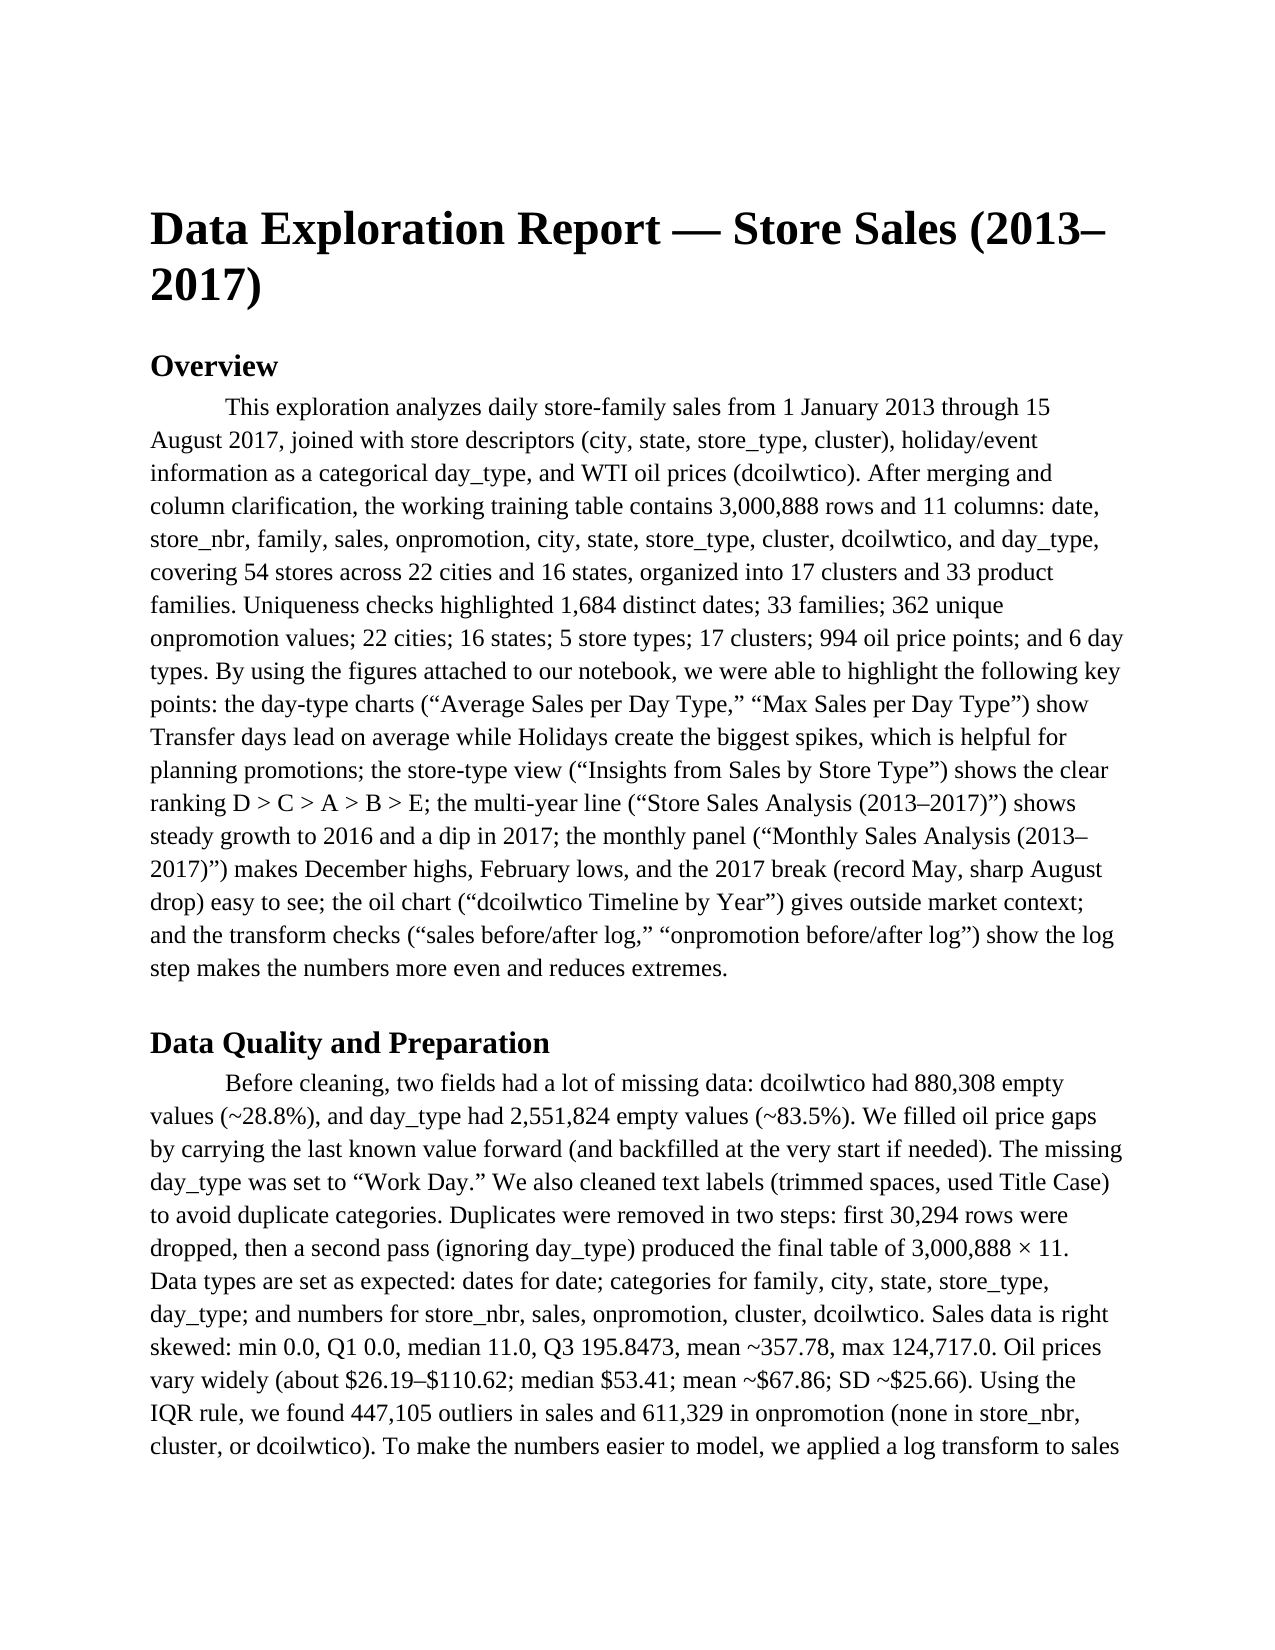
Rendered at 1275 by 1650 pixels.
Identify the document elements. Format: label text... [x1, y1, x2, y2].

subtitle Data Quality and Preparation [150, 1024, 1125, 1060]
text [150, 1068, 1125, 1460]
subtitle Data Exploration Report — Store Sales (2013–2017) [150, 200, 1125, 310]
subtitle Overview [150, 348, 1125, 384]
text This exploration analyzes daily store-family sales from 1 January 2013 through 15 August 2017, joined with store descriptors (city, state, store_type, cluster), holiday/event information as a categorical day_type, and WTI oil prices (dcoilwtico). After merging and column clarification, the working training table contains 3,000,888 rows and 11 columns: date, store_nbr, family, sales, onpromotion, city, state, store_type, cluster, dcoilwtico, and day_type, covering 54 stores across 22 cities and 16 states, organized into 17 clusters and 33 product families. Uniqueness checks highlighted 1,684 distinct dates; 33 families; 362 unique onpromotion values; 22 cities; 16 states; 5 store types; 17 clusters; 994 oil price points; and 6 day types. By using the figures attached to our notebook, we were able to highlight the following key points: the day-type charts (“Average Sales per Day Type,” “Max Sales per Day Type”) show Transfer days lead on average while Holidays create the biggest spikes, which is helpful for planning promotions; the store-type view (“Insights from Sales by Store Type”) shows the clear ranking D > C > A > B > E; the multi-year line (“Store Sales Analysis (2013–2017)”) shows steady growth to 2016 and a dip in 2017; the monthly panel (“Monthly Sales Analysis (2013–2017)”) makes December highs, February lows, and the 2017 break (record May, sharp August drop) easy to see; the oil chart (“dcoilwtico Timeline by Year”) gives outside market context; and the transform checks (“sales before/after log,” “onpromotion before/after log”) show the log step makes the numbers more even and reduces extremes. [150, 392, 1125, 982]
